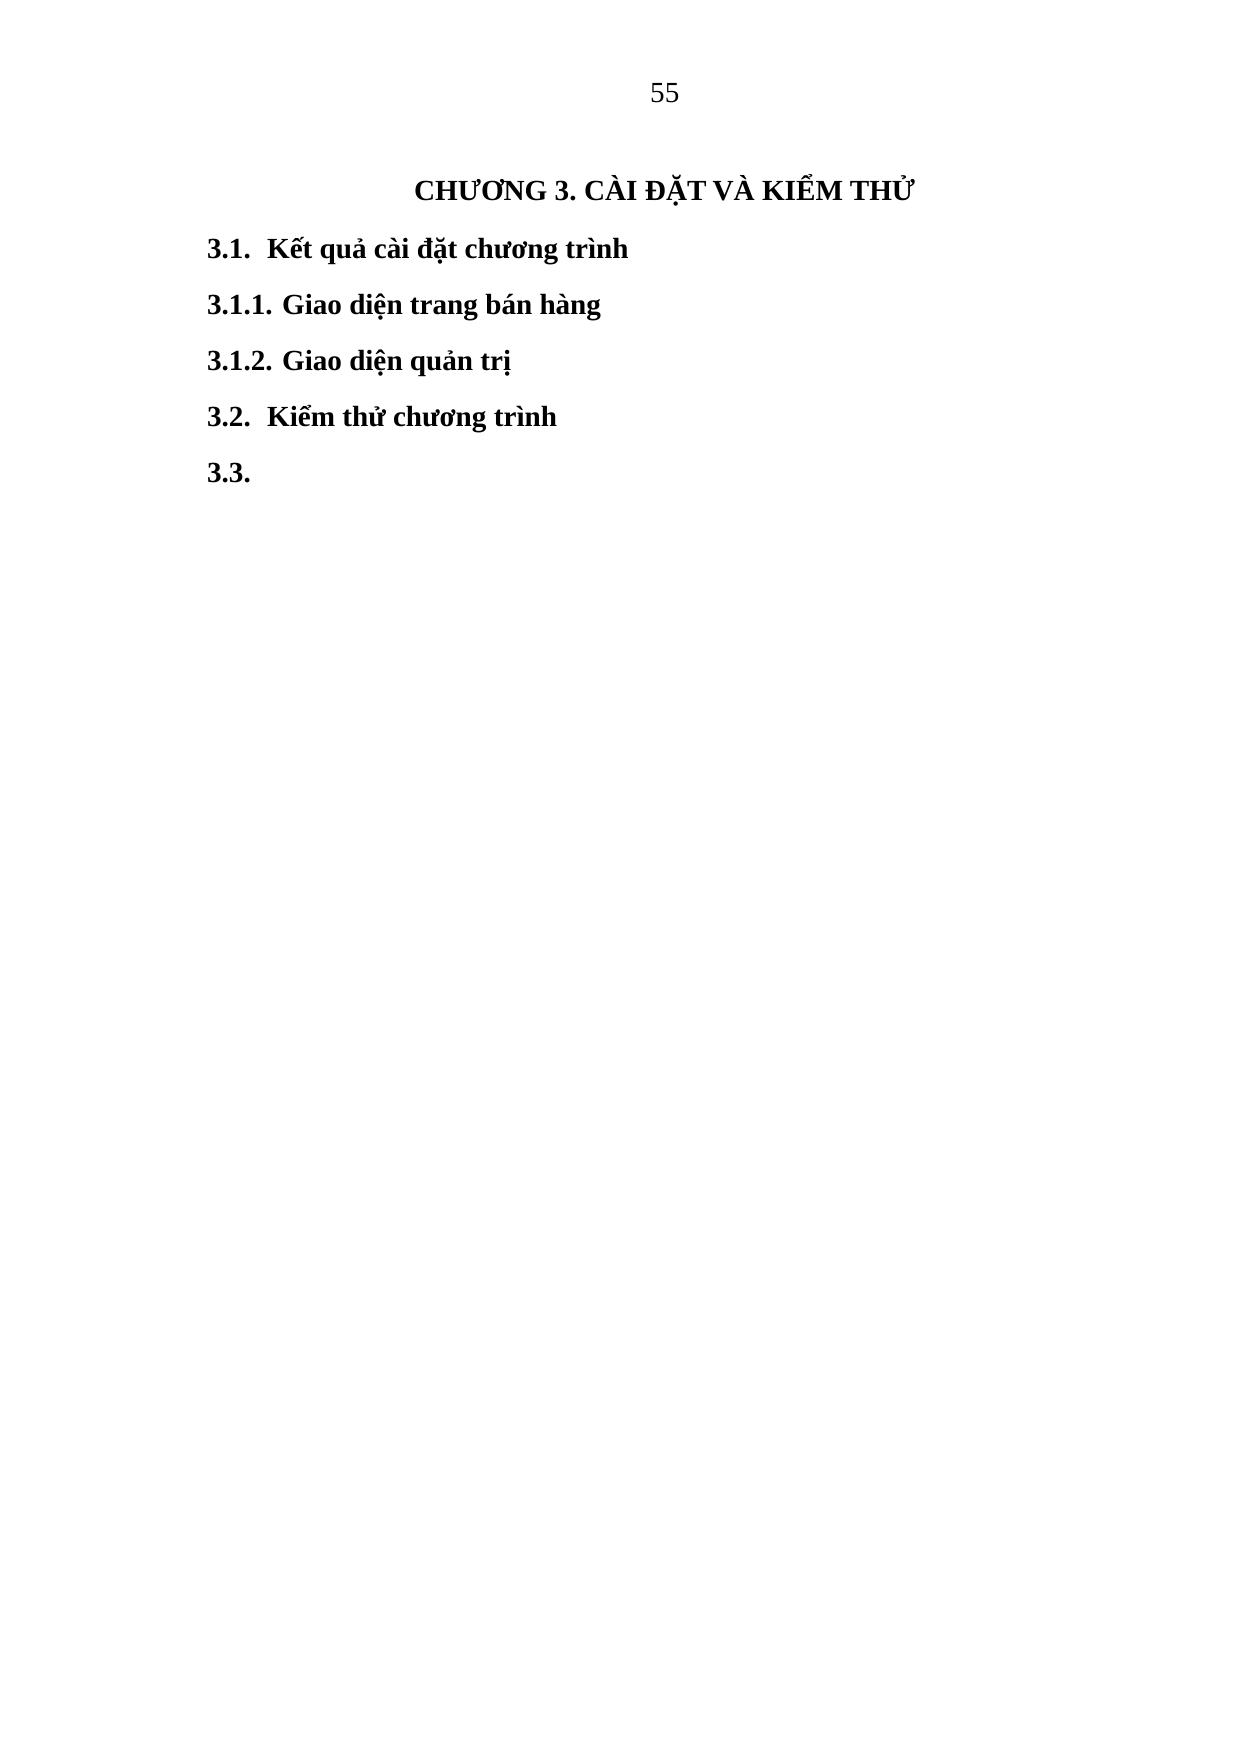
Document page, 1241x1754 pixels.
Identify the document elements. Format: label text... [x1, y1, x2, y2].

subtitle Giao diện quản trị [207, 343, 1122, 377]
subtitle Kết quả cài đặt chương trình [207, 231, 1122, 265]
subtitle Kiểm thử chương trình [207, 399, 1122, 433]
subtitle Giao diện trang bán hàng [207, 287, 1122, 321]
subtitle CÀI ĐẶT VÀ KIỂM THỬ [207, 173, 1122, 206]
